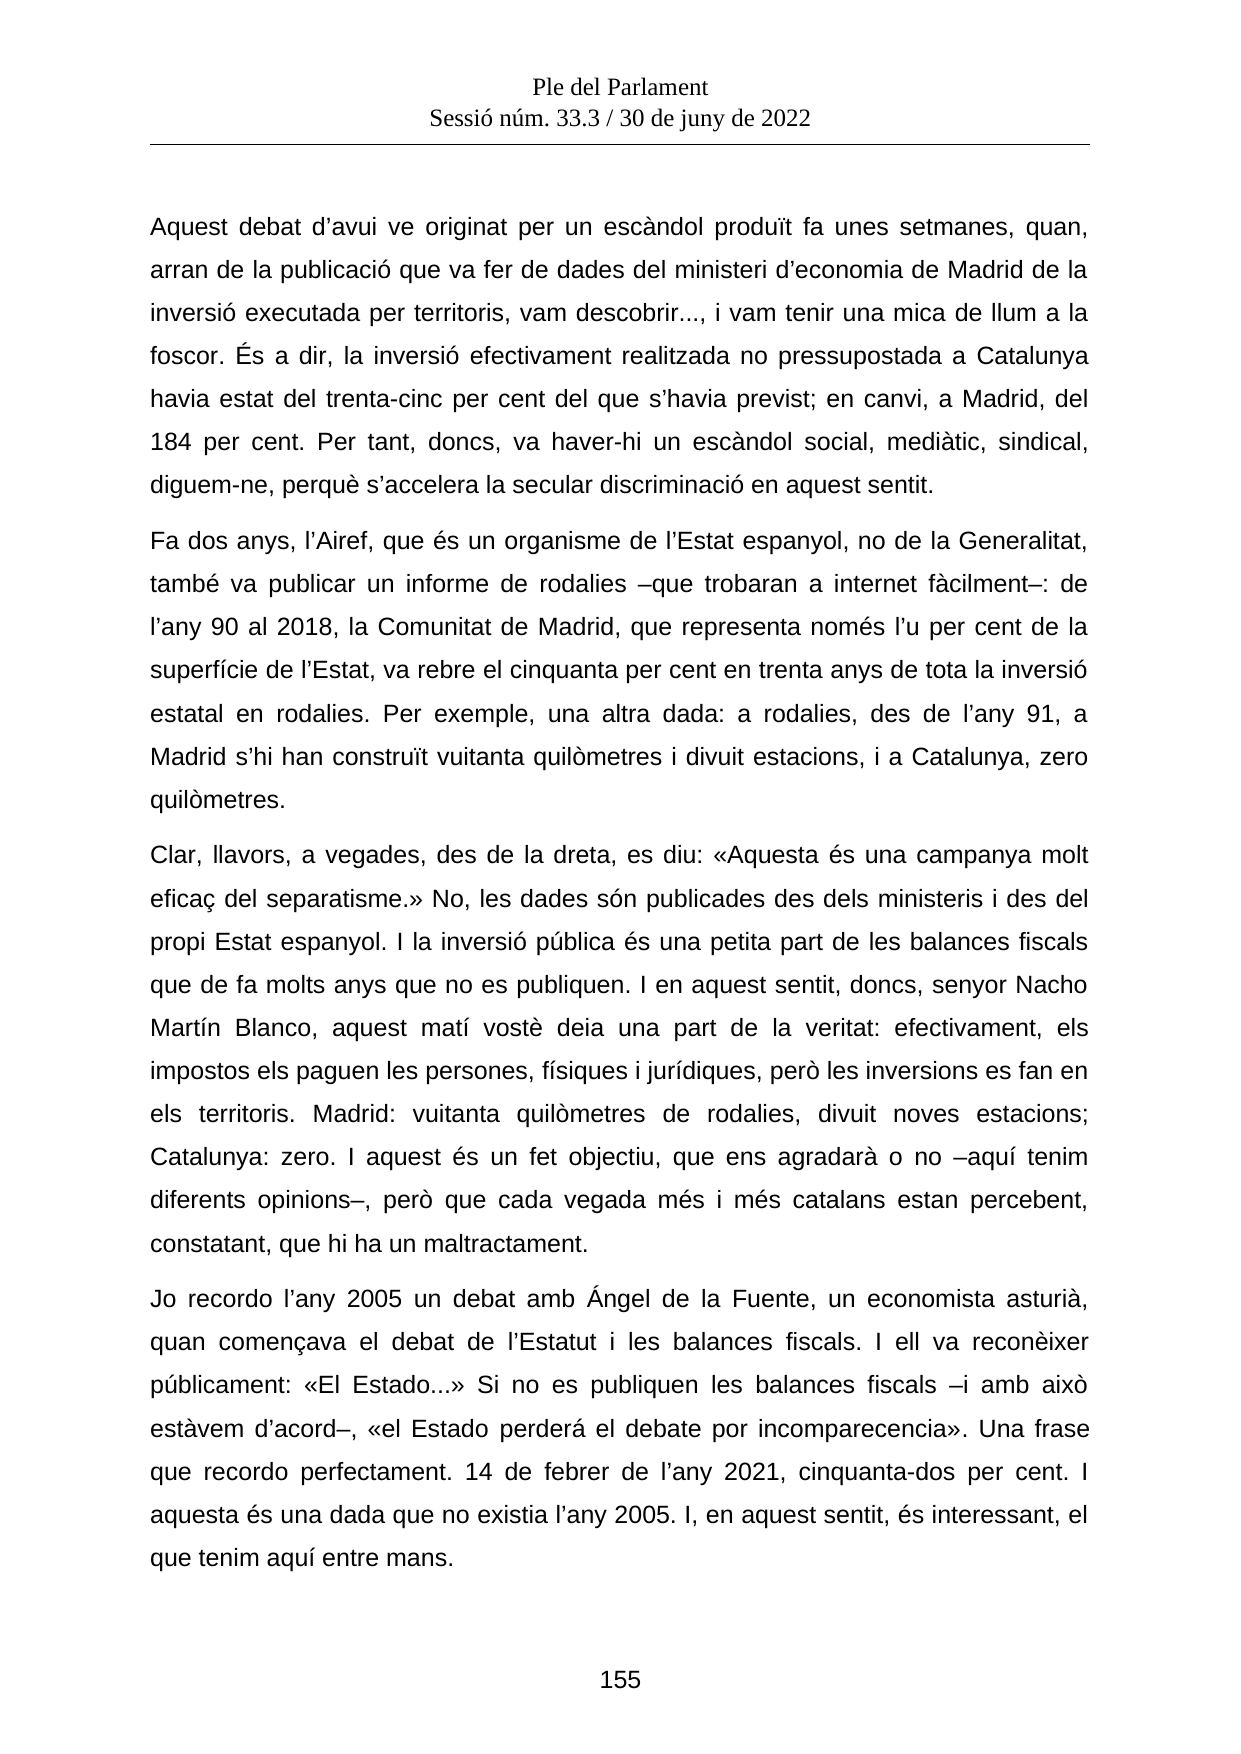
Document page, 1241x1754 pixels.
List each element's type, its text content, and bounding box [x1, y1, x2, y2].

text Jo recordo l’any 2005 un debat amb Ángel de la Fuente, un economista asturià, quan començava el debat de l’Estatut i les balances fiscals. I ell va reconèixer públicament: «El Estado...» Si no es publiquen les balances fiscals –i amb això estàvem d’acord–, «el Estado perderá el debate por incomparecencia». Una frase que recordo perfectament. 14 de febrer de l’any 2021, cinquanta-dos per cent. I aquesta és una dada que no existia l’any 2005. I, en aquest sentit, és interessant, el que tenim aquí entre mans. [150, 1284, 1090, 1572]
text Clar, llavors, a vegades, des de la dreta, es diu: «Aquesta és una campanya molt eficaç del separatisme.» No, les dades són publicades des dels ministeris i des del propi Estat espanyol. I la inversió pública és una petita part de les balances fiscals que de fa molts anys que no es publiquen. I en aquest sentit, doncs, senyor Nacho Martín Blanco, aquest matí vostè deia una part de la veritat: efectivament, els impostos els paguen les persones, físiques i jurídiques, però les inversions es fan en els territoris. Madrid: vuitanta quilòmetres de rodalies, divuit noves estacions; Catalunya: zero. I aquest és un fet objectiu, que ens agradarà o no –aquí tenim diferents opinions–, però que cada vegada més i més catalans estan percebent, constatant, que hi ha un maltractament. [150, 841, 1090, 1257]
text Fa dos anys, l’Airef, que és un organisme de l’Estat espanyol, no de la Generalitat, també va publicar un informe de rodalies –que trobaran a internet fàcilment–: de l’any 90 al 2018, la Comunitat de Madrid, que representa només l’u per cent de la superfície de l’Estat, va rebre el cinquanta per cent en trenta anys de tota la inversió estatal en rodalies. Per exemple, una altra dada: a rodalies, des de l’any 91, a Madrid s’hi han construït vuitanta quilòmetres i divuit estacions, i a Catalunya, zero quilòmetres. [150, 526, 1090, 814]
text Aquest debat d’avui ve originat per un escàndol produït fa unes setmanes, quan, arran de la publicació que va fer de dades del ministeri d’economia de Madrid de la inversió executada per territoris, vam descobrir..., i vam tenir una mica de llum a la foscor. És a dir, la inversió efectivament realitzada no pressupostada a Catalunya havia estat del trenta-cinc per cent del que s’havia previst; en canvi, a Madrid, del 184 per cent. Per tant, doncs, va haver-hi un escàndol social, mediàtic, sindical, diguem-ne, perquè s’accelera la secular discriminació en aquest sentit. [150, 212, 1090, 499]
